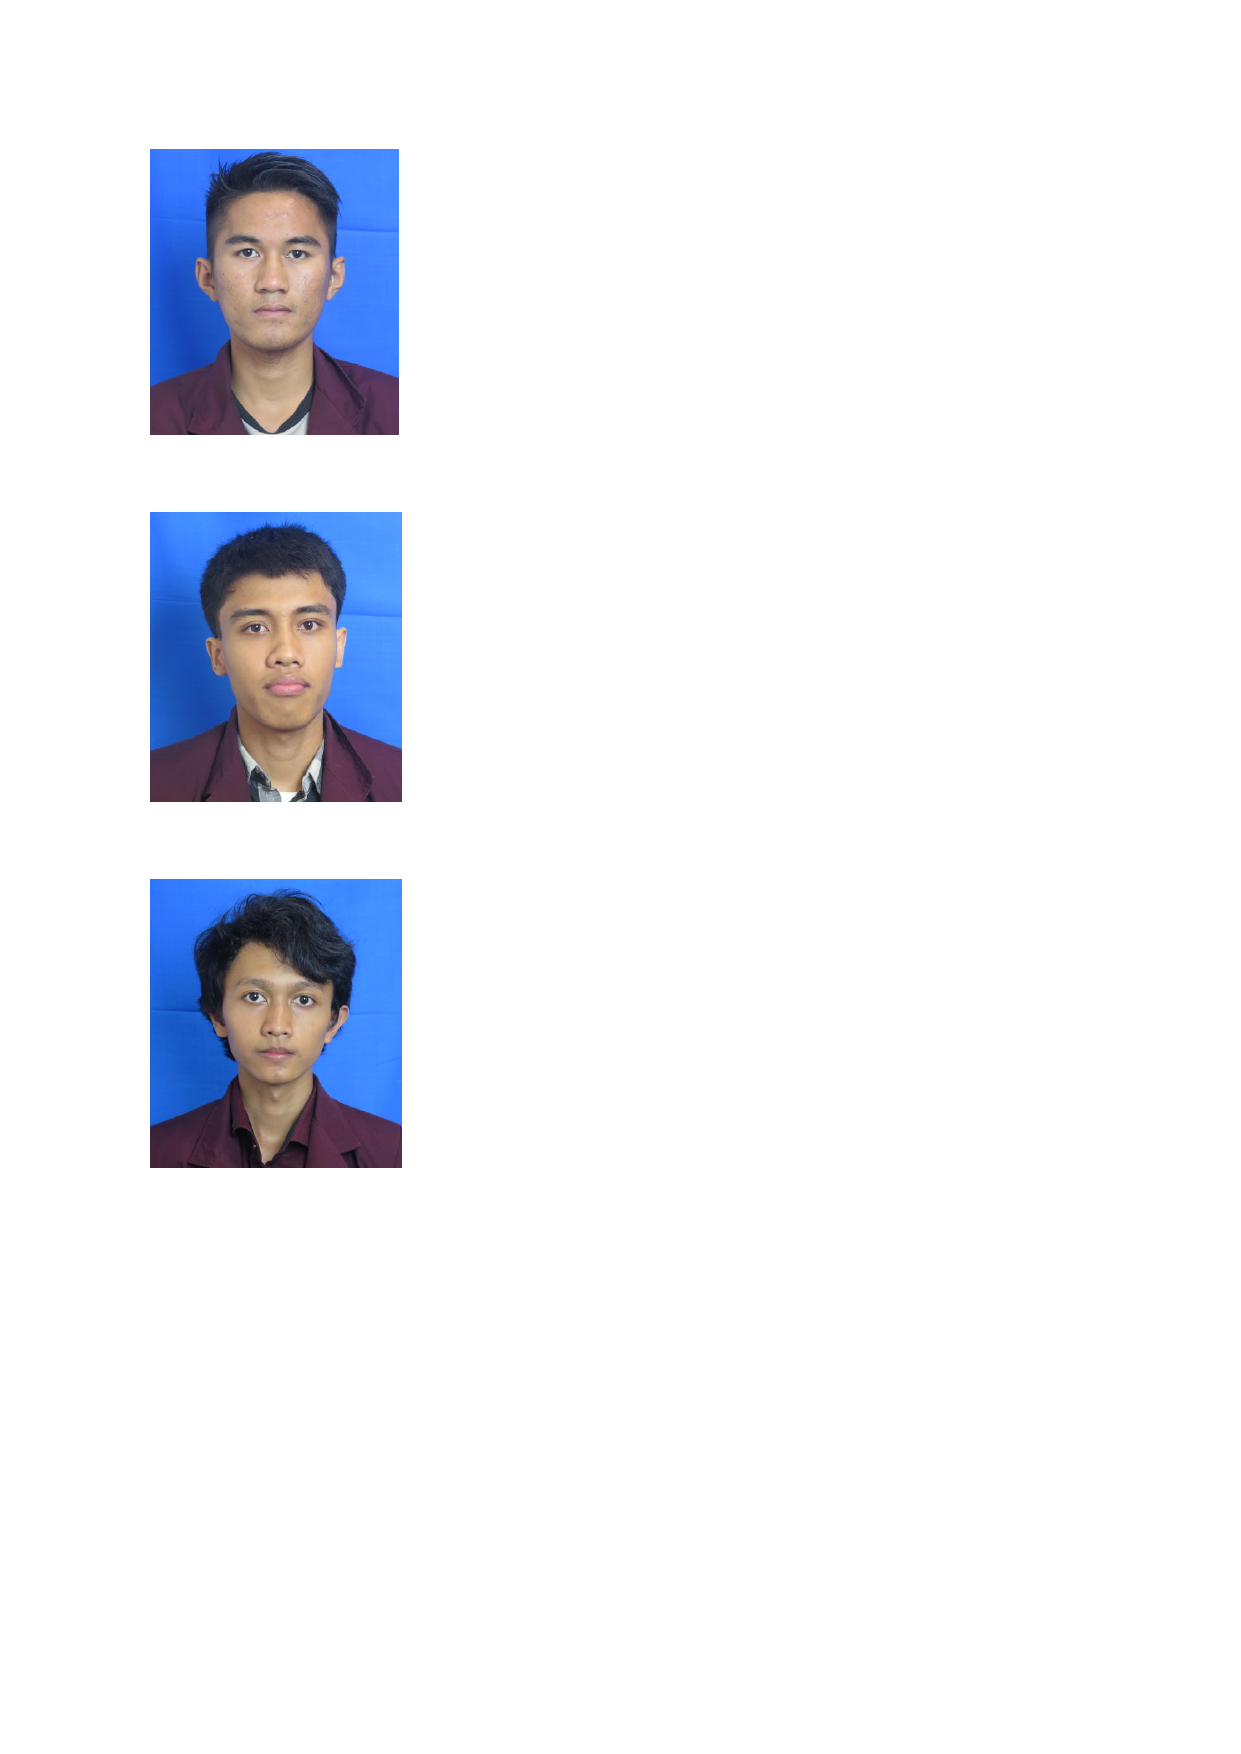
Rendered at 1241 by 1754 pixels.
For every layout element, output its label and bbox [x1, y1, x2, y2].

picture [150, 512, 402, 802]
picture [150, 879, 402, 1168]
picture [150, 149, 399, 435]
